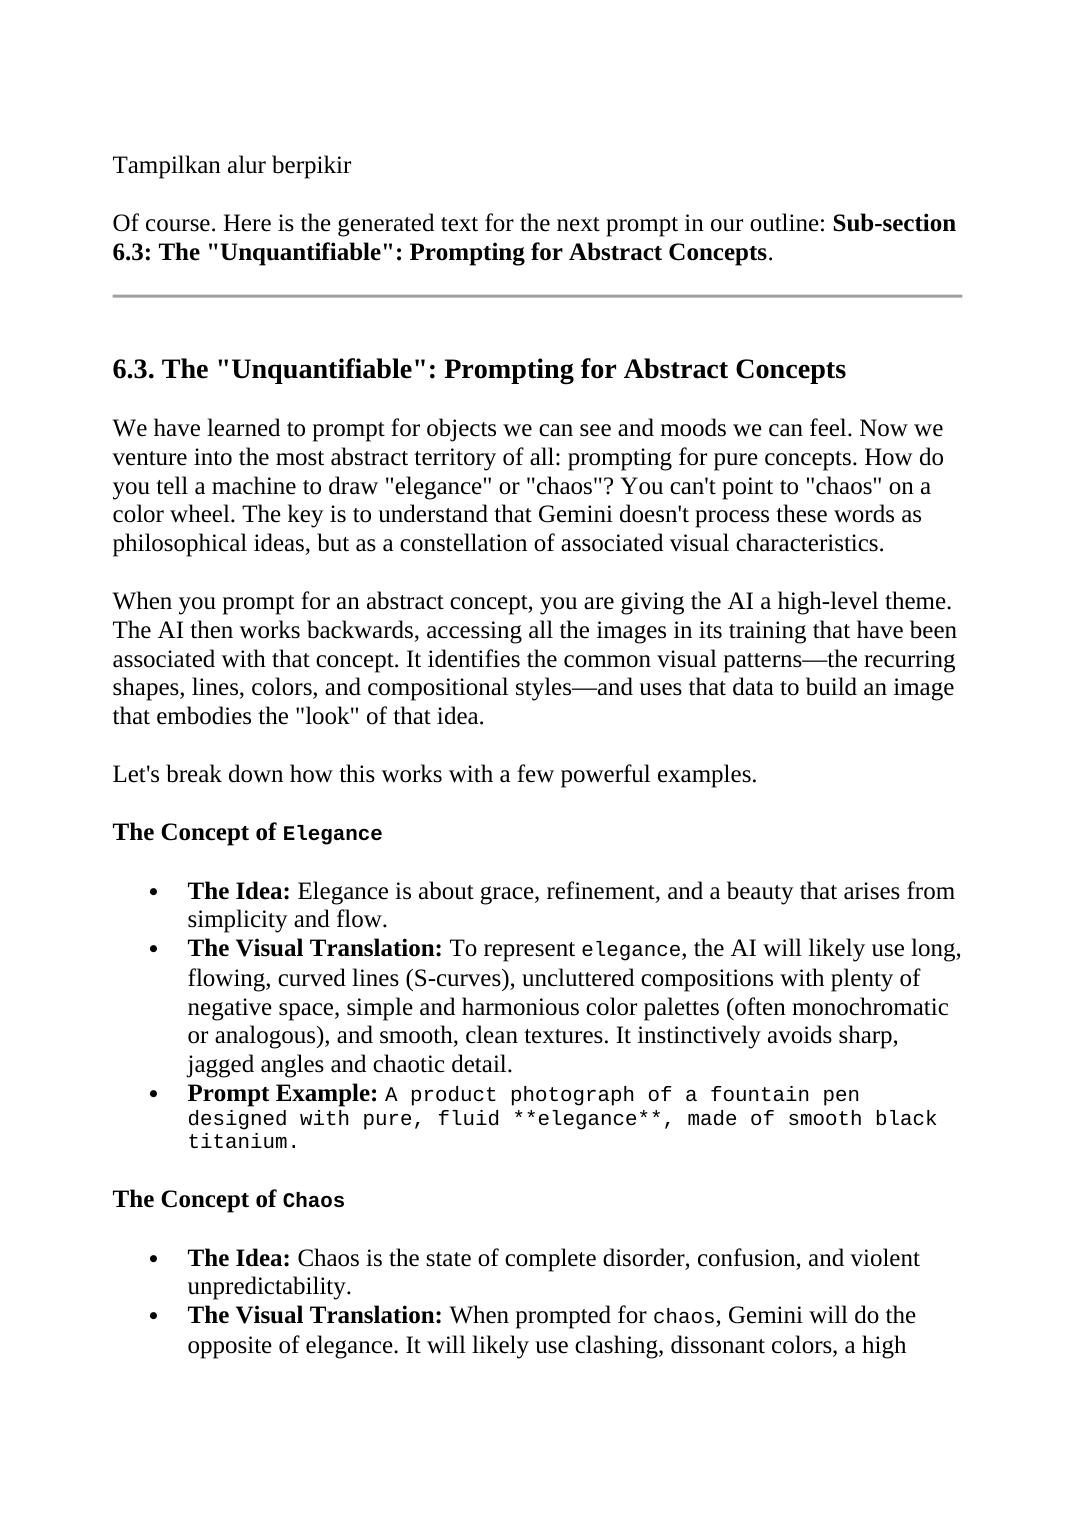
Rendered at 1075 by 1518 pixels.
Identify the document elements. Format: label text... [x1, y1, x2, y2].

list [150, 1300, 962, 1358]
list The Idea: Chaos is the state of complete disorder, confusion, and violent unpredictability. [150, 1243, 962, 1300]
list Prompt Example: A product photograph of a fountain pen designed with pure, fluid **elegance**, made of smooth black titanium. [150, 1078, 962, 1155]
text When you prompt for an abstract concept, you are giving the AI a high-level theme. The AI then works backwards, accessing all the images in its training that have been associated with that concept. It identifies the common visual patterns—the recurring shapes, lines, colors, and compositional styles—and uses that data to build an image that embodies the "look" of that idea. [112, 586, 962, 730]
text We have learned to prompt for objects we can see and moods we can feel. Now we venture into the most abstract territory of all: prompting for pure concepts. How do you tell a machine to draw "elegance" or "chaos"? You can't point to "chaos" on a color wheel. The key is to understand that Gemini doesn't process these words as philosophical ideas, but as a constellation of associated visual characteristics. [112, 413, 962, 557]
text Let's break down how this works with a few powerful examples. [112, 759, 962, 788]
text The Concept of Chaos [112, 1184, 962, 1213]
text Tampilkan alur berpikir [112, 150, 962, 179]
text The Concept of Elegance [112, 817, 962, 847]
list The Visual Translation: To represent elegance, the AI will likely use long, flowing, curved lines (S-curves), uncluttered compositions with plenty of negative space, simple and harmonious color palettes (often monochromatic or analogous), and smooth, clean textures. It instinctively avoids sharp, jagged angles and chaotic detail. [150, 933, 962, 1078]
text Of course. Here is the generated text for the next prompt in our outline: Sub-section 6.3: The "Unquantifiable": Prompting for Abstract Concepts. [112, 208, 962, 265]
list The Idea: Elegance is about grace, refinement, and a beauty that arises from simplicity and flow. [150, 876, 962, 933]
text 6.3. The "Unquantifiable": Prompting for Abstract Concepts [112, 352, 962, 384]
